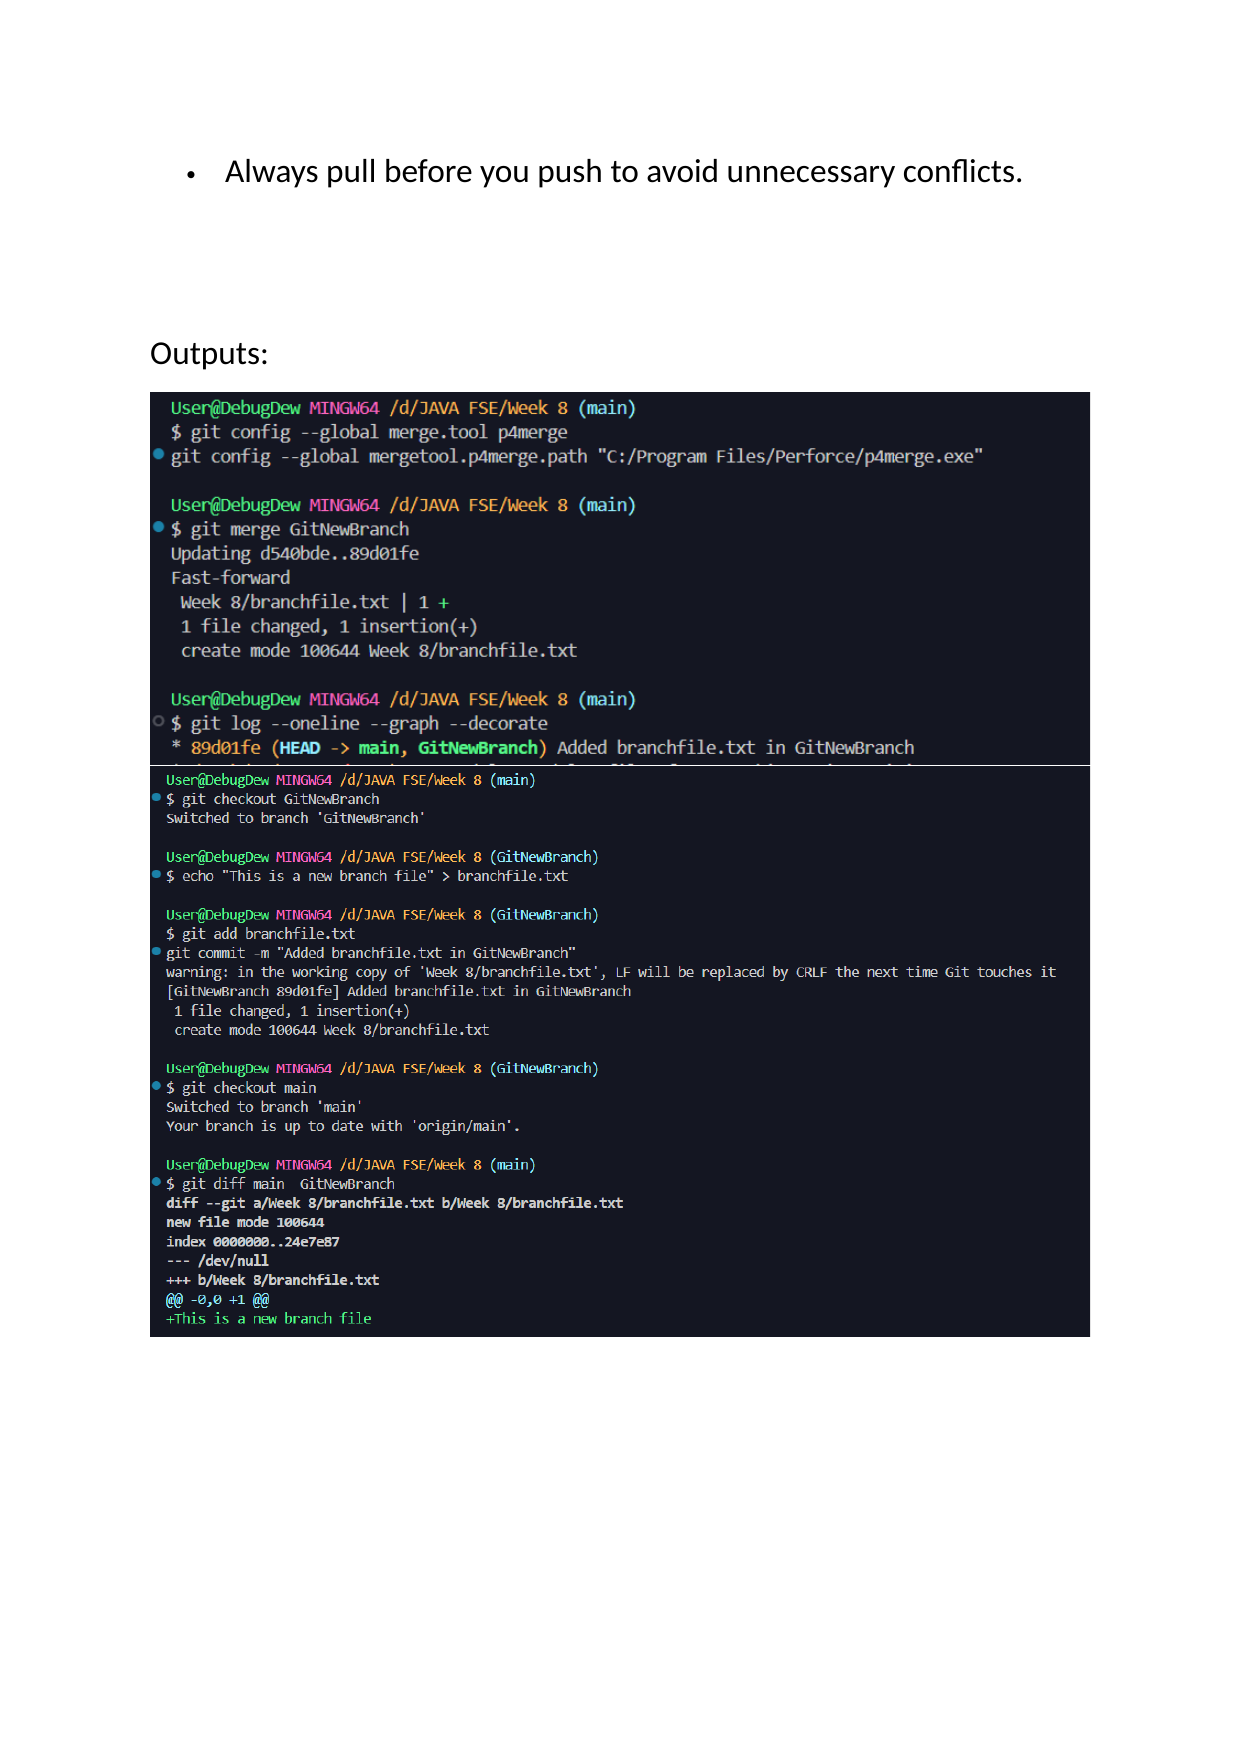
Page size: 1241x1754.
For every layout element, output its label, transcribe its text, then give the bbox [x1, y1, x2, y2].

picture [150, 392, 1091, 765]
list Always pull before you push to avoid unnecessary conflicts. [187, 150, 1090, 191]
text Outputs: [150, 332, 1090, 373]
picture [150, 766, 1091, 1337]
